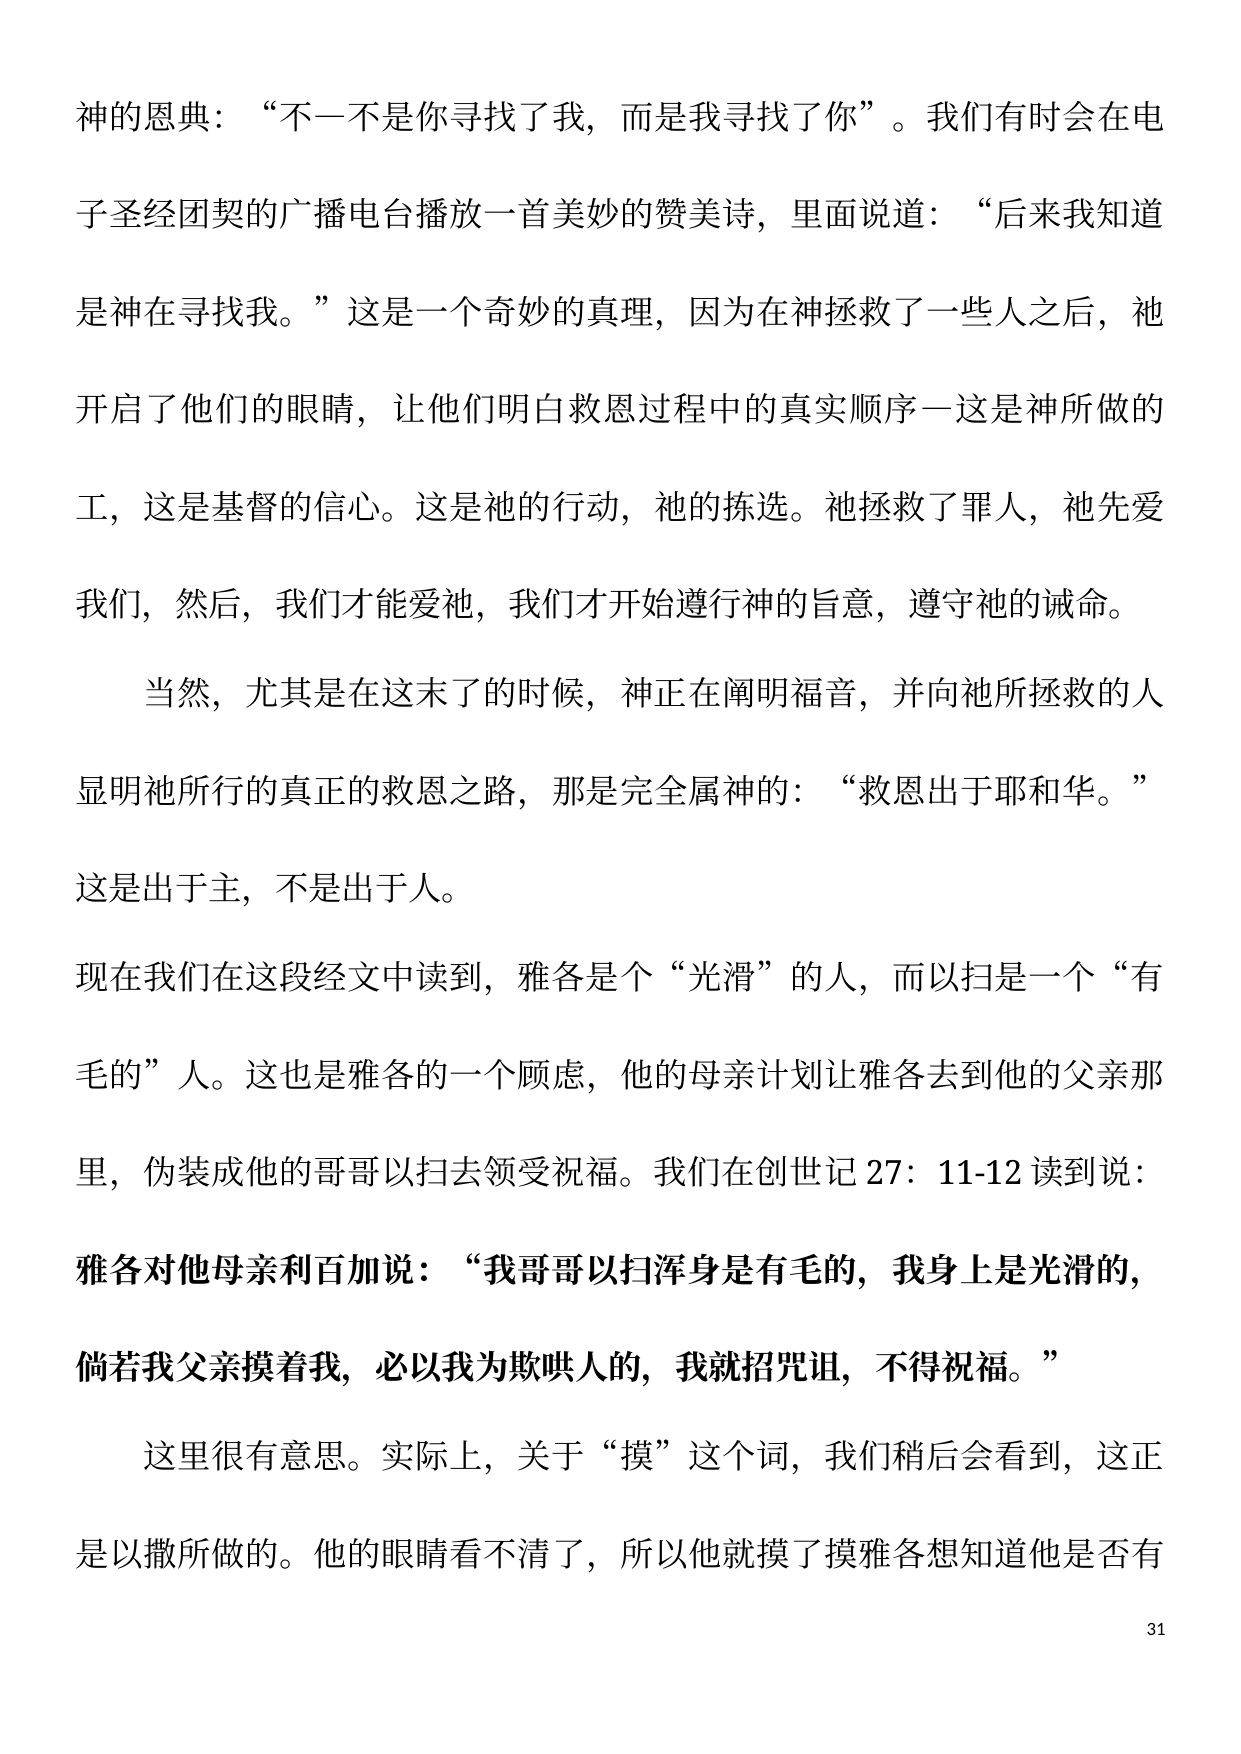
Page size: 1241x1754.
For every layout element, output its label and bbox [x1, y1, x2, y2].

table_header [75, 82, 1165, 1584]
